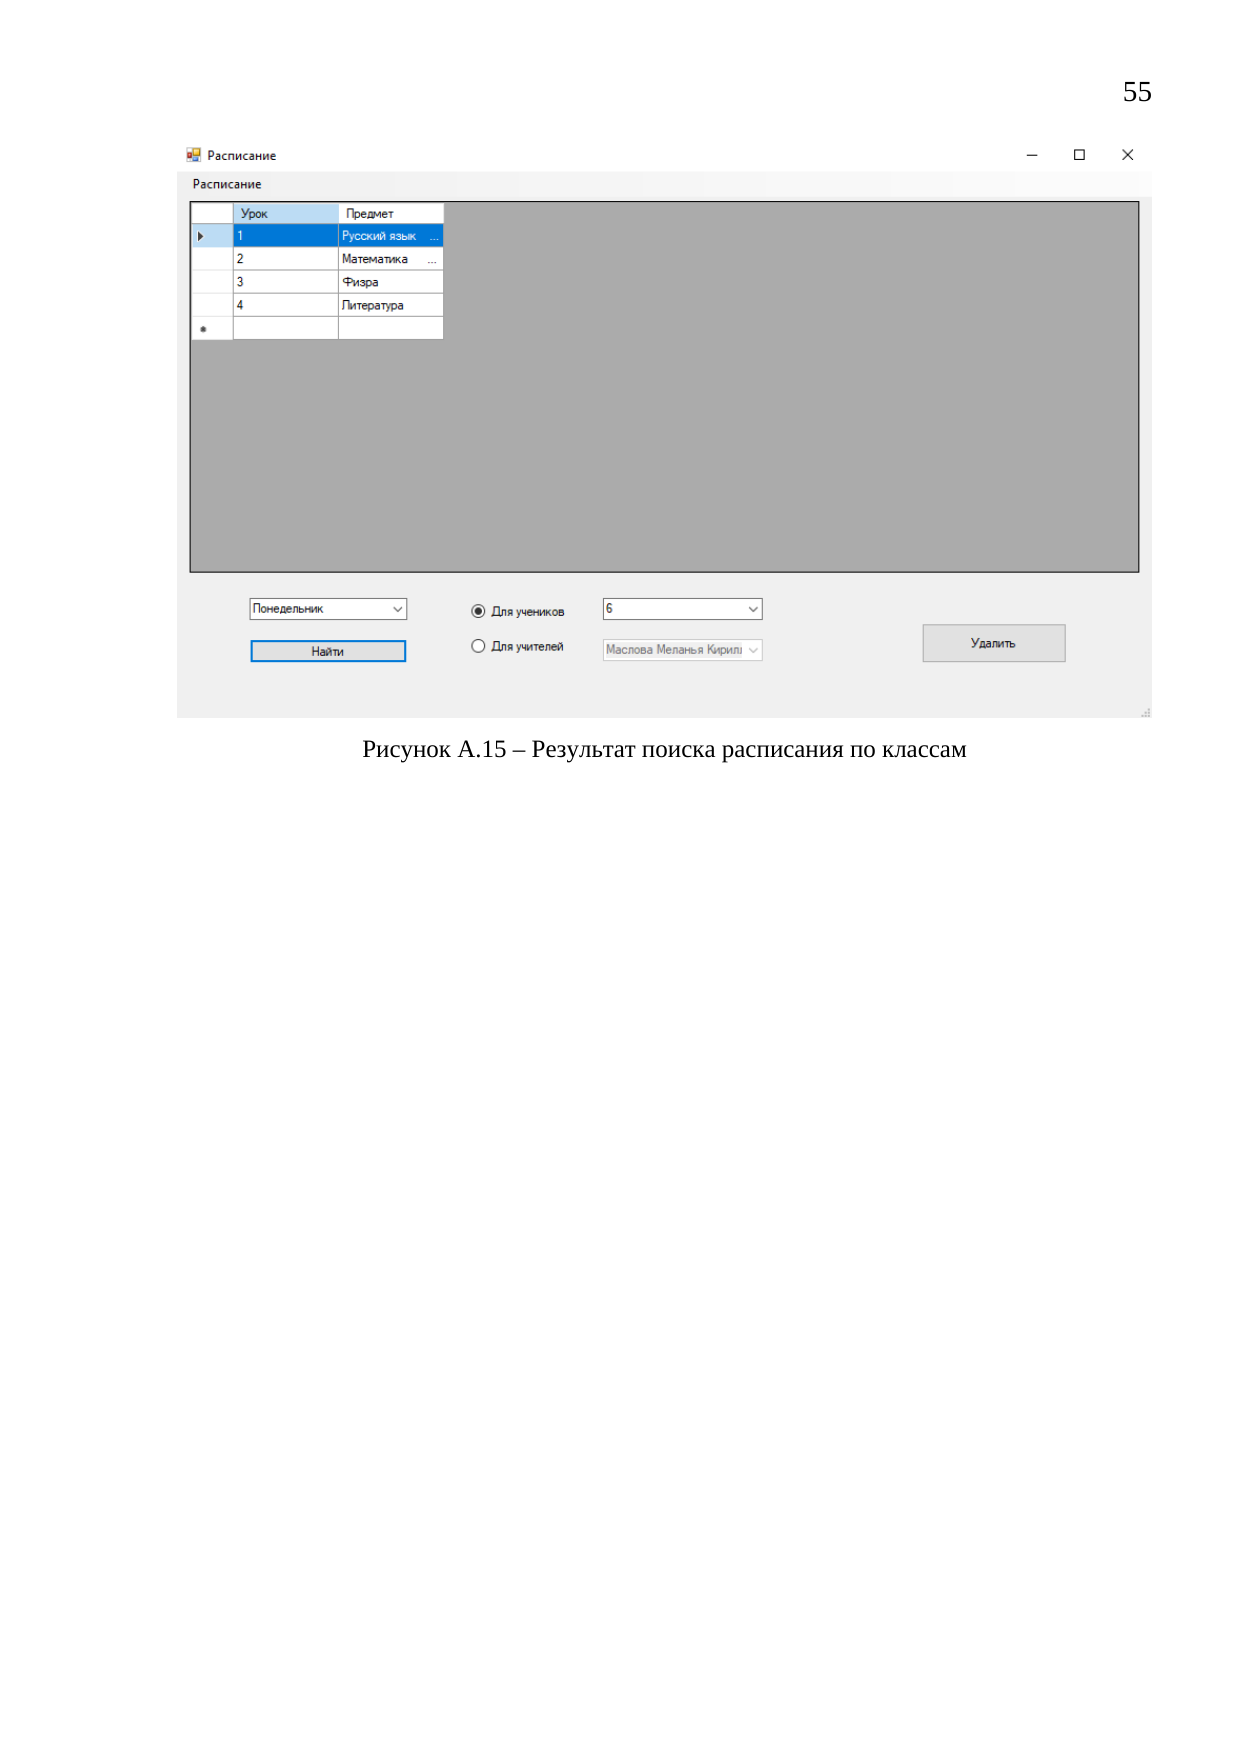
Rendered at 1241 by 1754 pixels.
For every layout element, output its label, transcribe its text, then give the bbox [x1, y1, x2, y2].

picture [177, 140, 1152, 718]
text Рисунок A.15 – Результат поиска расписания по классам [177, 734, 1152, 763]
